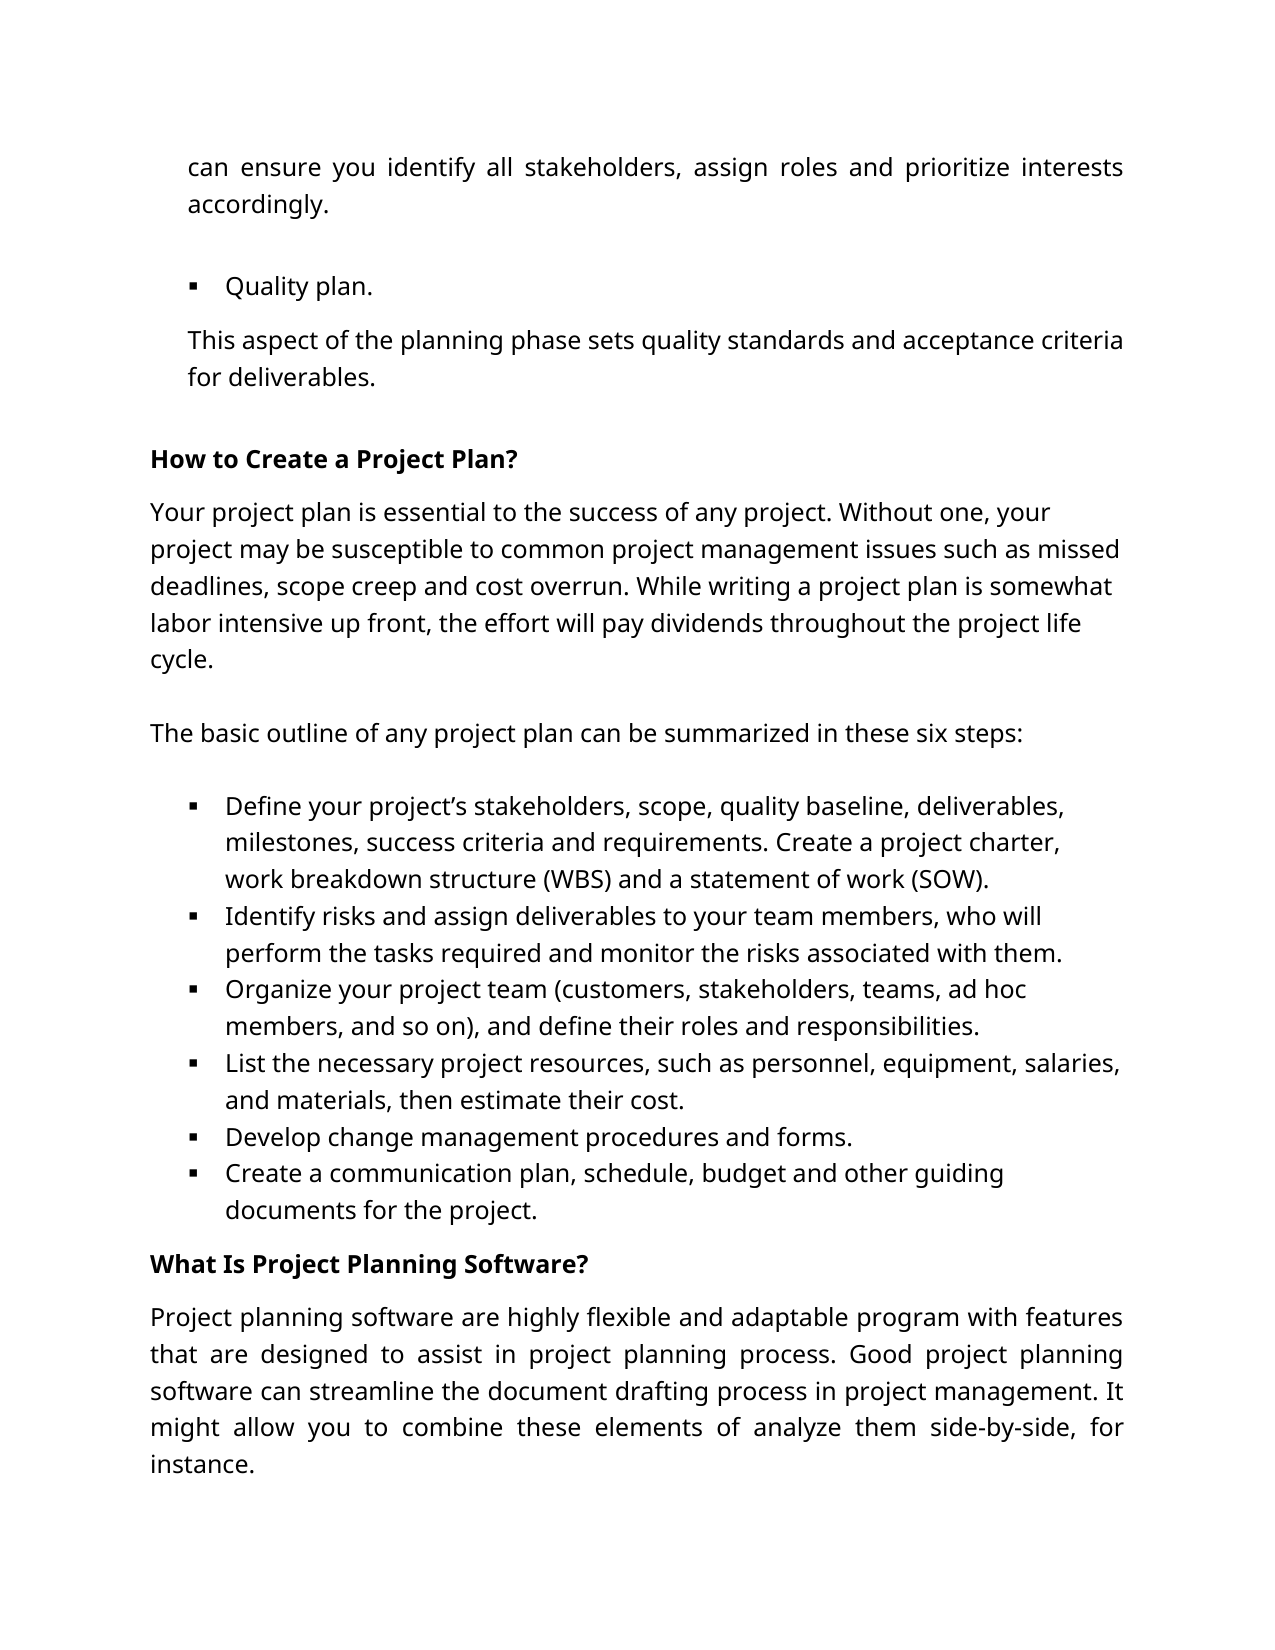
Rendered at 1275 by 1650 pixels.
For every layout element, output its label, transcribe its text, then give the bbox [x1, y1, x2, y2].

list Identify risks and assign deliverables to your team members, who will perform the tasks required and monitor the risks associated with them. [187, 899, 1125, 969]
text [187, 150, 1125, 221]
text This aspect of the planning phase sets quality standards and acceptance criteria for deliverables. [187, 322, 1125, 393]
list Create a communication plan, schedule, budget and other guiding documents for the project. [187, 1156, 1125, 1227]
text The basic outline of any project plan can be summarized in these six steps: [150, 715, 1125, 749]
text Project planning software are highly flexible and adaptable program with features that are designed to assist in project planning process. Good project planning software can streamline the document drafting process in project management. It might allow you to combine these elements of analyze them side-by-side, for instance. [150, 1300, 1125, 1481]
text What Is Project Planning Software? [150, 1246, 1125, 1280]
list List the necessary project resources, such as personnel, equipment, salaries, and materials, then estimate their cost. [187, 1046, 1125, 1117]
list Define your project’s stakeholders, scope, quality baseline, deliverables, milestones, success criteria and requirements. Create a project charter, work breakdown structure (WBS) and a statement of work (SOW). [187, 788, 1125, 896]
list Organize your project team (customers, stakeholders, teams, ad hoc members, and so on), and define their roles and responsibilities. [187, 972, 1125, 1043]
text How to Create a Project Plan? [150, 442, 1125, 476]
list Quality plan. [187, 269, 1125, 303]
text Your project plan is essential to the success of any project. Without one, your project may be susceptible to common project management issues such as missed deadlines, scope creep and cost overrun. While writing a project plan is somewhat labor intensive up front, the effort will pay dividends throughout the project life cycle. [150, 495, 1125, 676]
list Develop change management procedures and forms. [187, 1119, 1125, 1153]
